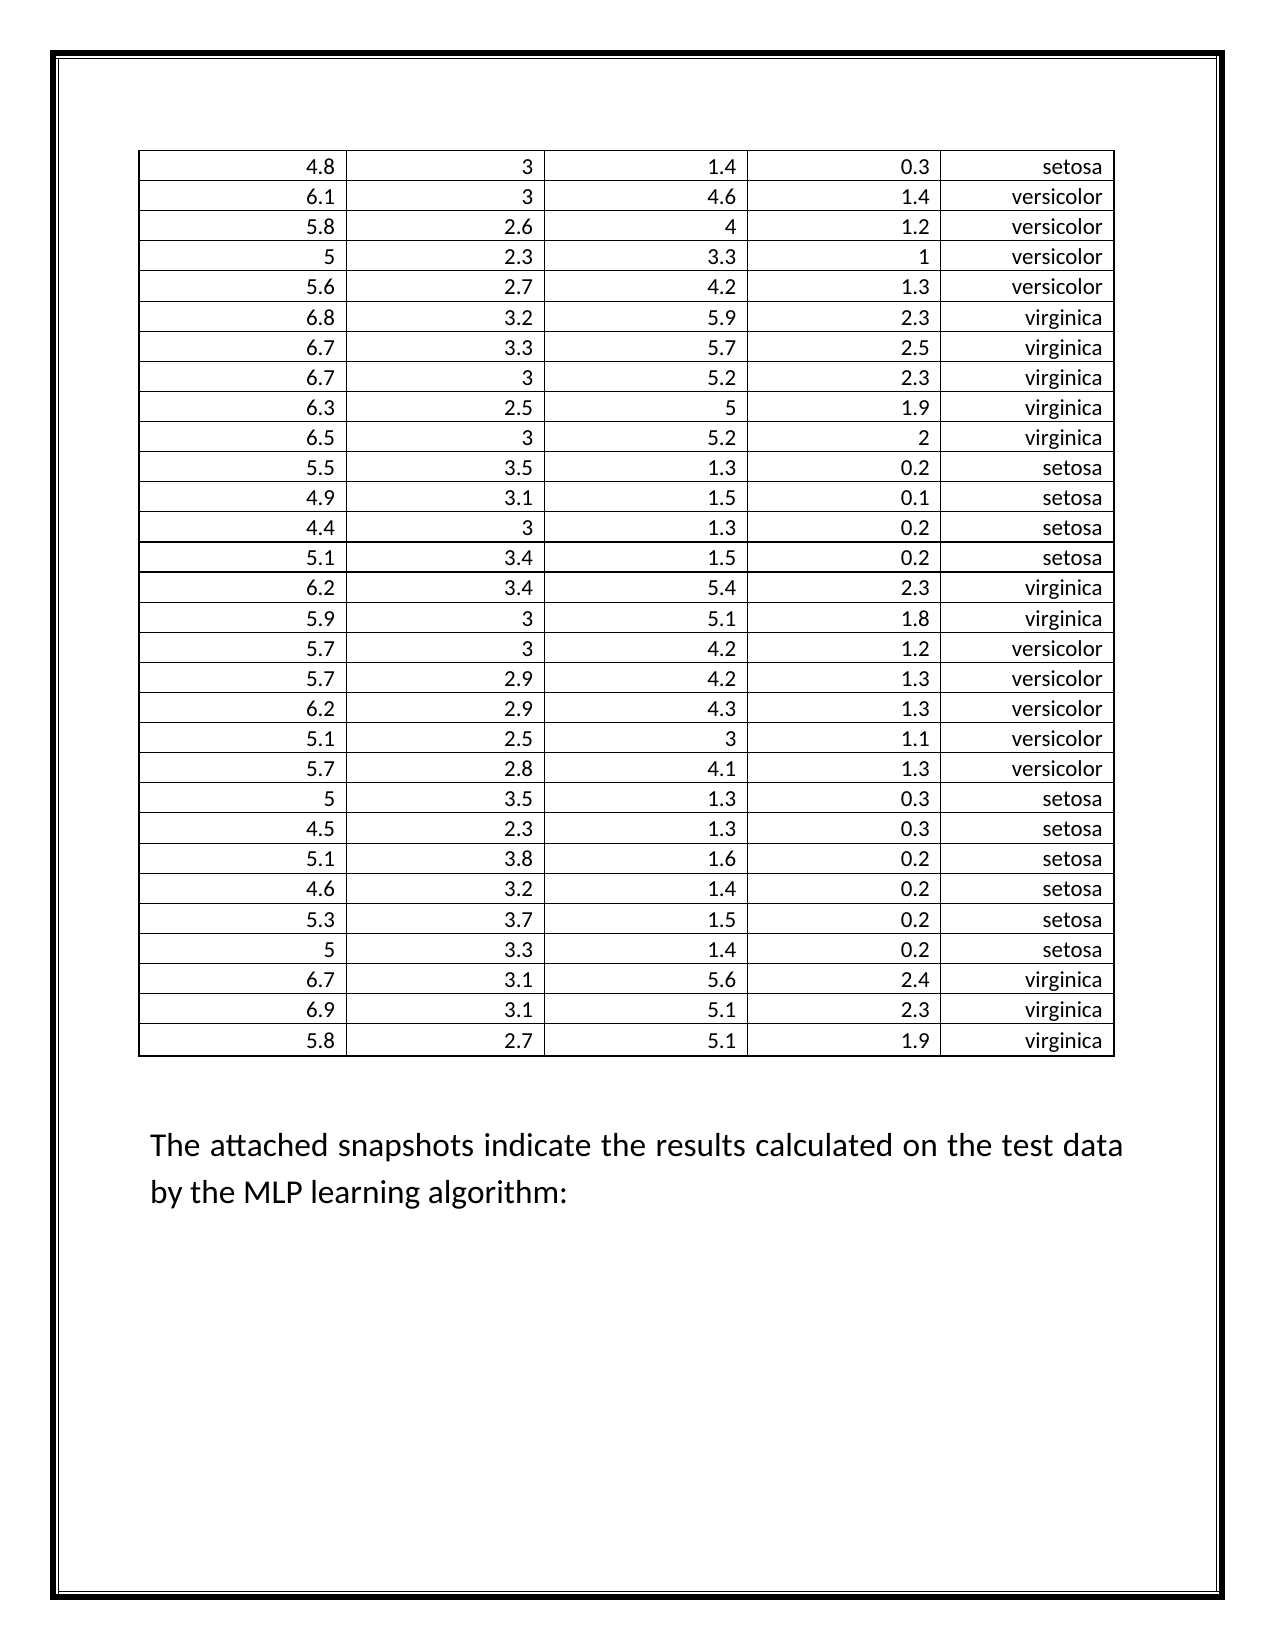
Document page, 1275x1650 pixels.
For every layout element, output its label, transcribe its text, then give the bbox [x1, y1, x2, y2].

table_cell 5 [140, 783, 346, 812]
table_cell 6.7 [140, 964, 346, 993]
table_cell setosa [941, 543, 1113, 571]
table_cell 1.2 [748, 633, 940, 662]
table_cell setosa [941, 934, 1113, 963]
table_cell 3.8 [347, 844, 544, 872]
table_cell 1.5 [545, 904, 747, 933]
table_cell 0.2 [748, 512, 940, 541]
table_cell versicolor [941, 663, 1113, 692]
table_cell 6.1 [140, 181, 346, 210]
table_cell 4.2 [545, 663, 747, 692]
table_cell 5.1 [545, 1024, 747, 1054]
table_cell 4.4 [140, 512, 346, 541]
table_cell 3.1 [347, 994, 544, 1023]
table_cell 3 [347, 181, 544, 210]
table_cell 6.8 [140, 302, 346, 331]
table_cell 2.3 [347, 813, 544, 842]
table_cell 2.9 [347, 663, 544, 692]
table_cell 5.1 [545, 994, 747, 1023]
table_cell 3.3 [347, 332, 544, 361]
text The attached snapshots indicate the results calculated on the test data by the MLP learning algorithm: [150, 1124, 1125, 1212]
table_cell setosa [941, 874, 1113, 903]
table_cell 6.2 [140, 693, 346, 722]
table_cell 5.7 [545, 332, 747, 361]
table_cell versicolor [941, 693, 1113, 722]
table_cell 3 [347, 603, 544, 632]
table_cell versicolor [941, 211, 1113, 240]
table_cell 4.3 [545, 693, 747, 722]
table_cell 1.2 [748, 211, 940, 240]
table_cell 5.6 [140, 271, 346, 301]
table_cell 4.6 [545, 181, 747, 210]
table_cell versicolor [941, 181, 1113, 210]
table_cell 4.1 [545, 753, 747, 782]
table_cell 5.2 [545, 422, 747, 451]
table_cell 0.2 [748, 904, 940, 933]
table_cell 1.3 [545, 512, 747, 541]
table_cell setosa [941, 904, 1113, 933]
table_cell 3 [347, 633, 544, 662]
table_cell 2.6 [347, 211, 544, 240]
table_cell 5.1 [140, 844, 346, 872]
table_cell setosa [941, 783, 1113, 812]
table_cell 2.9 [347, 693, 544, 722]
table_cell 4 [545, 211, 747, 240]
table_cell 6.2 [140, 573, 346, 602]
table_cell 0.3 [748, 813, 940, 842]
table_cell 3 [545, 723, 747, 752]
table_cell virginica [941, 392, 1113, 421]
table_cell versicolor [941, 241, 1113, 270]
table_cell 2.5 [347, 723, 544, 752]
table_cell 5.4 [545, 573, 747, 602]
table_cell 1.3 [545, 783, 747, 812]
table_cell 6.7 [140, 362, 346, 391]
table_cell versicolor [941, 633, 1113, 662]
table_cell versicolor [941, 271, 1113, 301]
table_cell 2 [748, 422, 940, 451]
table_cell 0.3 [748, 783, 940, 812]
table_cell 1.3 [748, 663, 940, 692]
table_cell 2.4 [748, 964, 940, 993]
table_cell 5.2 [545, 362, 747, 391]
table_cell 0.2 [748, 543, 940, 571]
table_cell 6.3 [140, 392, 346, 421]
table_cell 3.1 [347, 482, 544, 511]
table_cell 4.2 [545, 633, 747, 662]
table_cell 5.9 [545, 302, 747, 331]
table_cell 1.3 [748, 693, 940, 722]
table_cell 2.7 [347, 1024, 544, 1054]
table_cell 5.5 [140, 452, 346, 481]
table_cell 0.2 [748, 844, 940, 872]
table_cell 3.4 [347, 543, 544, 571]
table_cell 3.4 [347, 573, 544, 602]
table_cell setosa [941, 482, 1113, 511]
table_cell 3.3 [347, 934, 544, 963]
table_cell virginica [941, 422, 1113, 451]
table_cell 6.5 [140, 422, 346, 451]
table_cell 5.7 [140, 633, 346, 662]
table_cell 0.2 [748, 874, 940, 903]
table_cell 0.2 [748, 934, 940, 963]
table_cell 1.1 [748, 723, 940, 752]
table_cell 5.6 [545, 964, 747, 993]
table_cell virginica [941, 362, 1113, 391]
table_cell 0.2 [748, 452, 940, 481]
table_cell 1.4 [748, 181, 940, 210]
table_cell 1.5 [545, 482, 747, 511]
table_cell 2.3 [748, 573, 940, 602]
table_cell 1.9 [748, 392, 940, 421]
table_cell 4.2 [545, 271, 747, 301]
table_cell 0.3 [748, 151, 940, 180]
table_cell 2.5 [748, 332, 940, 361]
table_cell virginica [941, 332, 1113, 361]
table_cell 2.8 [347, 753, 544, 782]
table_cell 1.3 [545, 813, 747, 842]
table_cell 3.2 [347, 874, 544, 903]
table_cell 5 [140, 241, 346, 270]
table_cell 5.1 [545, 603, 747, 632]
table_cell 5.9 [140, 603, 346, 632]
table_cell 5.1 [140, 543, 346, 571]
table_cell virginica [941, 994, 1113, 1023]
table_cell 2.3 [748, 302, 940, 331]
table_cell 6.7 [140, 332, 346, 361]
table_cell 5 [140, 934, 346, 963]
table_cell 1.4 [545, 151, 747, 180]
table_cell 3.2 [347, 302, 544, 331]
table_cell 4.5 [140, 813, 346, 842]
table_cell 1.6 [545, 844, 747, 872]
table_cell 3.1 [347, 964, 544, 993]
table_cell virginica [941, 1024, 1113, 1054]
table_cell 1.3 [748, 271, 940, 301]
table_cell virginica [941, 302, 1113, 331]
table_cell 3 [347, 512, 544, 541]
table_cell setosa [941, 452, 1113, 481]
table_cell setosa [941, 813, 1113, 842]
table_cell 5.7 [140, 663, 346, 692]
table_cell 4.8 [140, 151, 346, 180]
table_cell setosa [941, 151, 1113, 180]
table_cell 4.9 [140, 482, 346, 511]
table_cell 0.1 [748, 482, 940, 511]
table_cell setosa [941, 512, 1113, 541]
table_cell 3 [347, 362, 544, 391]
table_cell 1 [748, 241, 940, 270]
table_cell 2.3 [748, 994, 940, 1023]
table_cell 2.7 [347, 271, 544, 301]
table_cell 3.7 [347, 904, 544, 933]
table_cell 3.5 [347, 783, 544, 812]
table_cell 5.1 [140, 723, 346, 752]
table_cell versicolor [941, 723, 1113, 752]
table_cell 2.5 [347, 392, 544, 421]
table_cell 6.9 [140, 994, 346, 1023]
table_cell 1.9 [748, 1024, 940, 1054]
table_cell 5.8 [140, 1024, 346, 1054]
table_cell 5.8 [140, 211, 346, 240]
table_cell 1.4 [545, 934, 747, 963]
table_cell 1.3 [545, 452, 747, 481]
table_cell 1.8 [748, 603, 940, 632]
table_cell versicolor [941, 753, 1113, 782]
table_cell 1.5 [545, 543, 747, 571]
table_cell 2.3 [748, 362, 940, 391]
table_cell 5.7 [140, 753, 346, 782]
table_cell 2.3 [347, 241, 544, 270]
table_cell 1.3 [748, 753, 940, 782]
table_cell 1.4 [545, 874, 747, 903]
table_cell 3 [347, 151, 544, 180]
table_cell 4.6 [140, 874, 346, 903]
table_cell virginica [941, 603, 1113, 632]
table_cell setosa [941, 844, 1113, 872]
table_cell 3.3 [545, 241, 747, 270]
table_cell virginica [941, 573, 1113, 602]
table_cell 3.5 [347, 452, 544, 481]
table_cell virginica [941, 964, 1113, 993]
table_cell 5 [545, 392, 747, 421]
table_cell 5.3 [140, 904, 346, 933]
table_cell 3 [347, 422, 544, 451]
